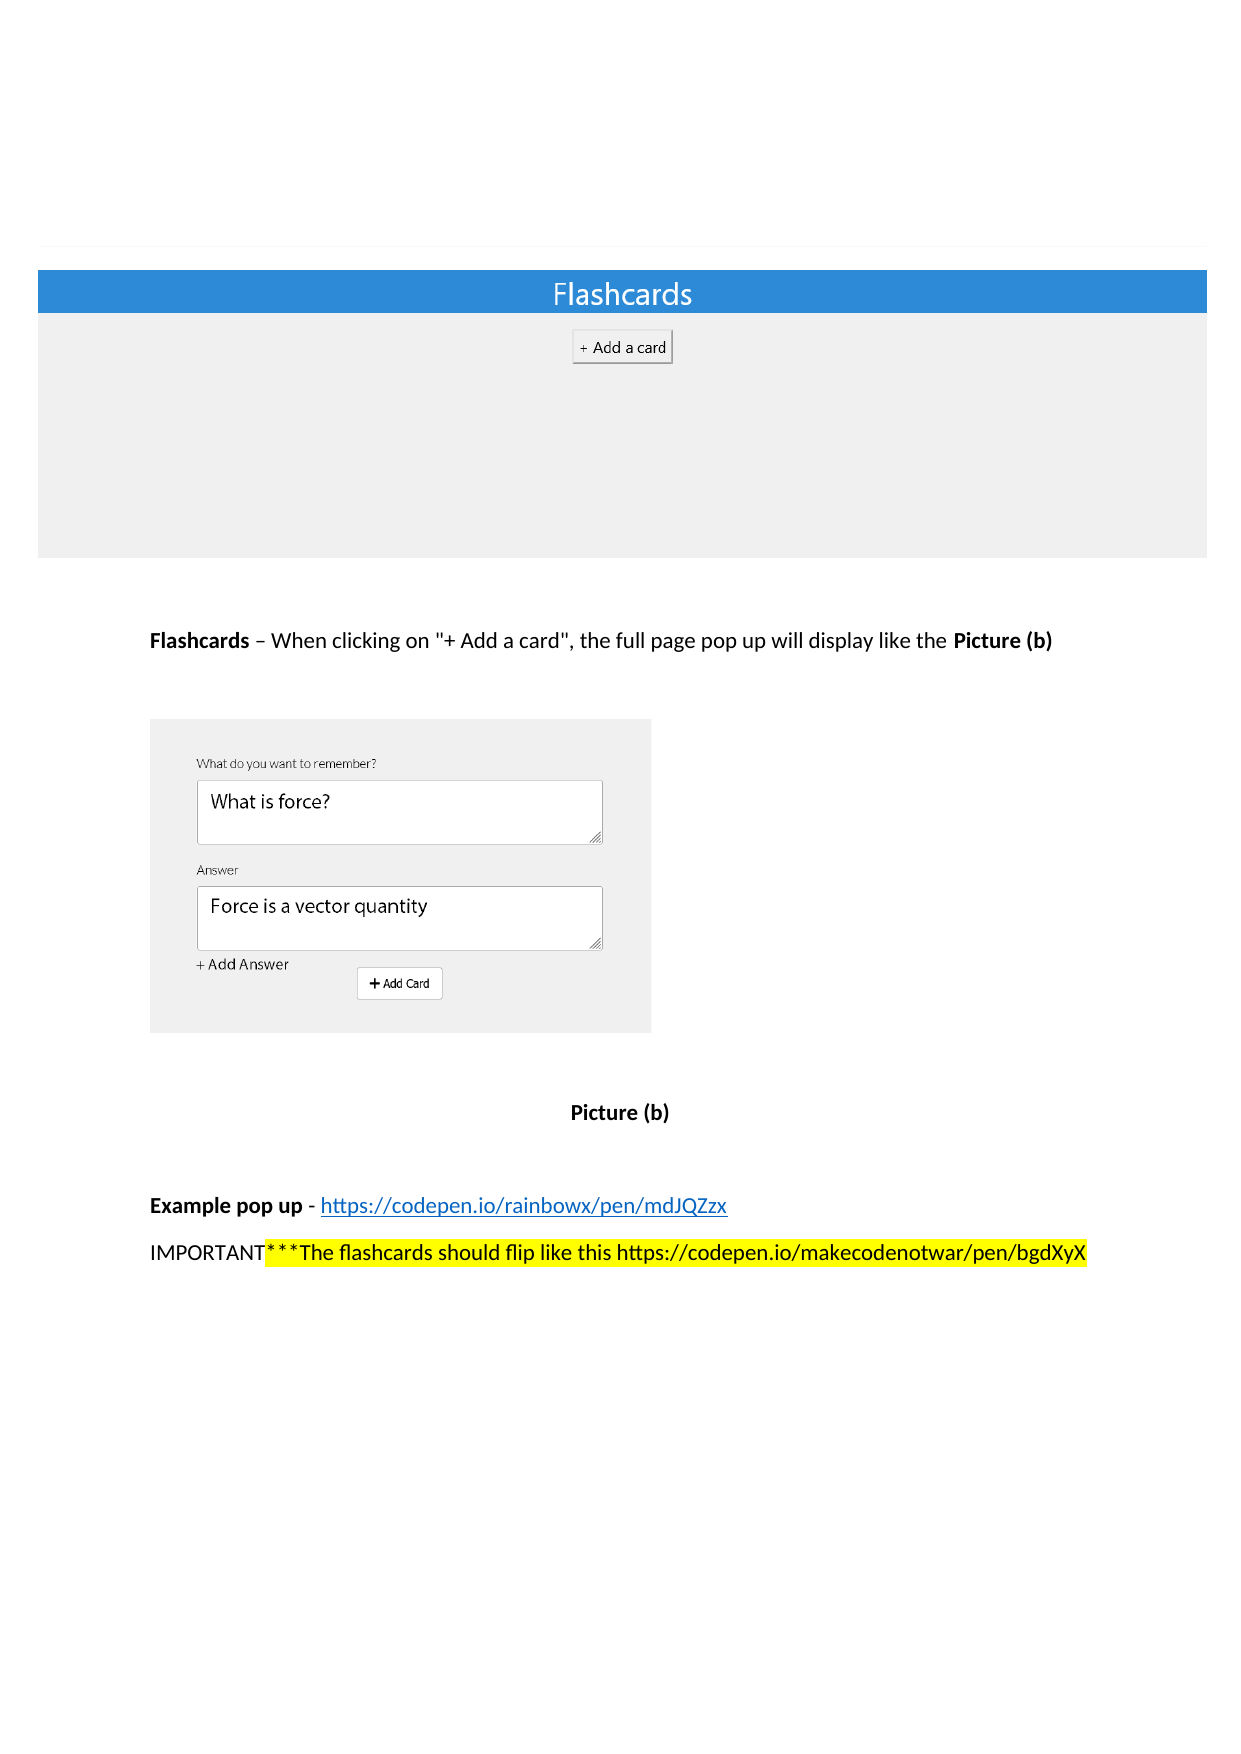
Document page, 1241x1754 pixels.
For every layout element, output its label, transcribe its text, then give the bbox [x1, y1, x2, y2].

picture [150, 719, 652, 1033]
text Picture (b) [150, 1098, 1090, 1126]
text Flashcards – When clicking on "+ Add a card", the full page pop up will display like the Picture (b) [150, 626, 1090, 654]
picture [30, 246, 1211, 558]
text IMPORTANT***The flashcards should flip like this https://codepen.io/makecodenotwar/pen/bgdXyX [150, 1238, 1090, 1267]
text Example pop up - https://codepen.io/rainbowx/pen/mdJQZzx [150, 1192, 1090, 1220]
